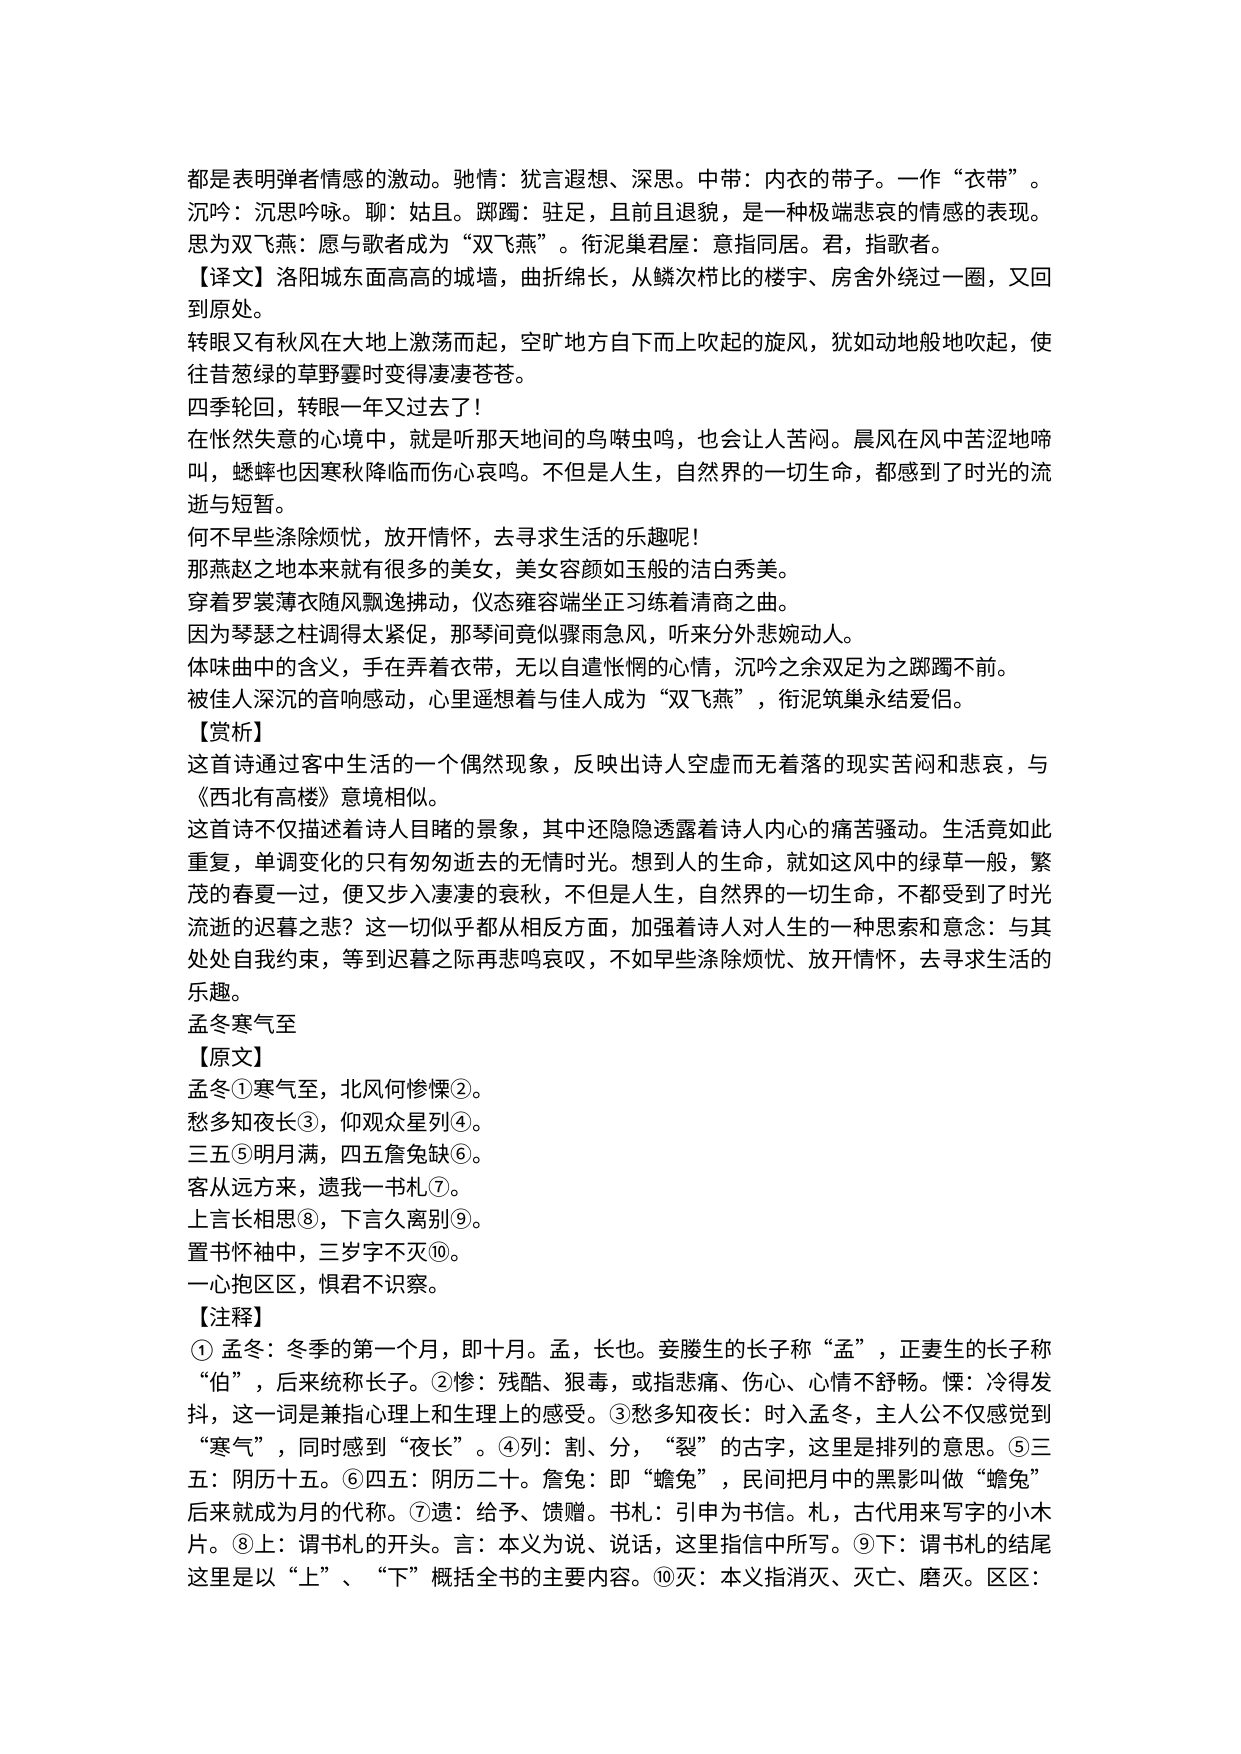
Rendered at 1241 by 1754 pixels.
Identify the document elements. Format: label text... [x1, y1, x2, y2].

text 这首诗通过客中生活的一个偶然现象，反映出诗人空虚而无着落的现实苦闷和悲哀，与《西北有高楼》意境相似。 [187, 747, 1053, 812]
text 因为琴瑟之柱调得太紧促，那琴间竟似骤雨急风，听来分外悲婉动人。 [187, 617, 1053, 649]
text 【赏析】 [187, 714, 1053, 747]
text 那燕赵之地本来就有很多的美女，美女容颜如玉般的洁白秀美。 [187, 552, 1053, 584]
text 转眼又有秋风在大地上激荡而起，空旷地方自下而上吹起的旋风，犹如动地般地吹起，使往昔葱绿的草野霎时变得凄凄苍苍。 [187, 324, 1053, 389]
text 穿着罗裳薄衣随风飘逸拂动，仪态雍容端坐正习练着清商之曲。 [187, 584, 1053, 617]
text 体味曲中的含义，手在弄着衣带，无以自遣怅惘的心情，沉吟之余双足为之踯躅不前。 [187, 649, 1053, 682]
text 一心抱区区，惧君不识察。 [187, 1267, 1053, 1299]
text 孟冬①寒气至，北风何惨慄②。 [187, 1072, 1053, 1104]
text 在怅然失意的心境中，就是听那天地间的鸟啭虫鸣，也会让人苦闷。晨风在风中苦涩地啼叫，蟋蟀也因寒秋降临而伤心哀鸣。不但是人生，自然界的一切生命，都感到了时光的流逝与短暂。 [187, 422, 1053, 519]
text 愁多知夜长③，仰观众星列④。 [187, 1104, 1053, 1137]
text 何不早些涤除烦忧，放开情怀，去寻求生活的乐趣呢！ [187, 519, 1053, 552]
text 【原文】 [187, 1039, 1053, 1072]
text 【注释】 [187, 1299, 1053, 1332]
text 三五⑤明月满，四五詹兔缺⑥。 [187, 1137, 1053, 1169]
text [187, 1332, 1053, 1592]
text 客从远方来，遗我一书札⑦。 [187, 1169, 1053, 1202]
text 被佳人深沉的音响感动，心里遥想着与佳人成为“双飞燕”，衔泥筑巢永结爱侣。 [187, 682, 1053, 714]
text 孟冬寒气至 [187, 1007, 1053, 1039]
text 四季轮回，转眼一年又过去了！ [187, 389, 1053, 422]
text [187, 162, 1053, 259]
text 上言长相思⑧，下言久离别⑨。 [187, 1202, 1053, 1234]
text 置书怀袖中，三岁字不灭⑩。 [187, 1234, 1053, 1267]
text 【译文】洛阳城东面高高的城墙，曲折绵长，从鳞次栉比的楼宇、房舍外绕过一圈，又回到原处。 [187, 259, 1053, 324]
text 这首诗不仅描述着诗人目睹的景象，其中还隐隐透露着诗人内心的痛苦骚动。生活竟如此重复，单调变化的只有匆匆逝去的无情时光。想到人的生命，就如这风中的绿草一般，繁茂的春夏一过，便又步入凄凄的衰秋，不但是人生，自然界的一切生命，不都受到了时光流逝的迟暮之悲？这一切似乎都从相反方面，加强着诗人对人生的一种思索和意念：与其处处自我约束，等到迟暮之际再悲鸣哀叹，不如早些涤除烦忧、放开情怀，去寻求生活的乐趣。 [187, 812, 1053, 1007]
